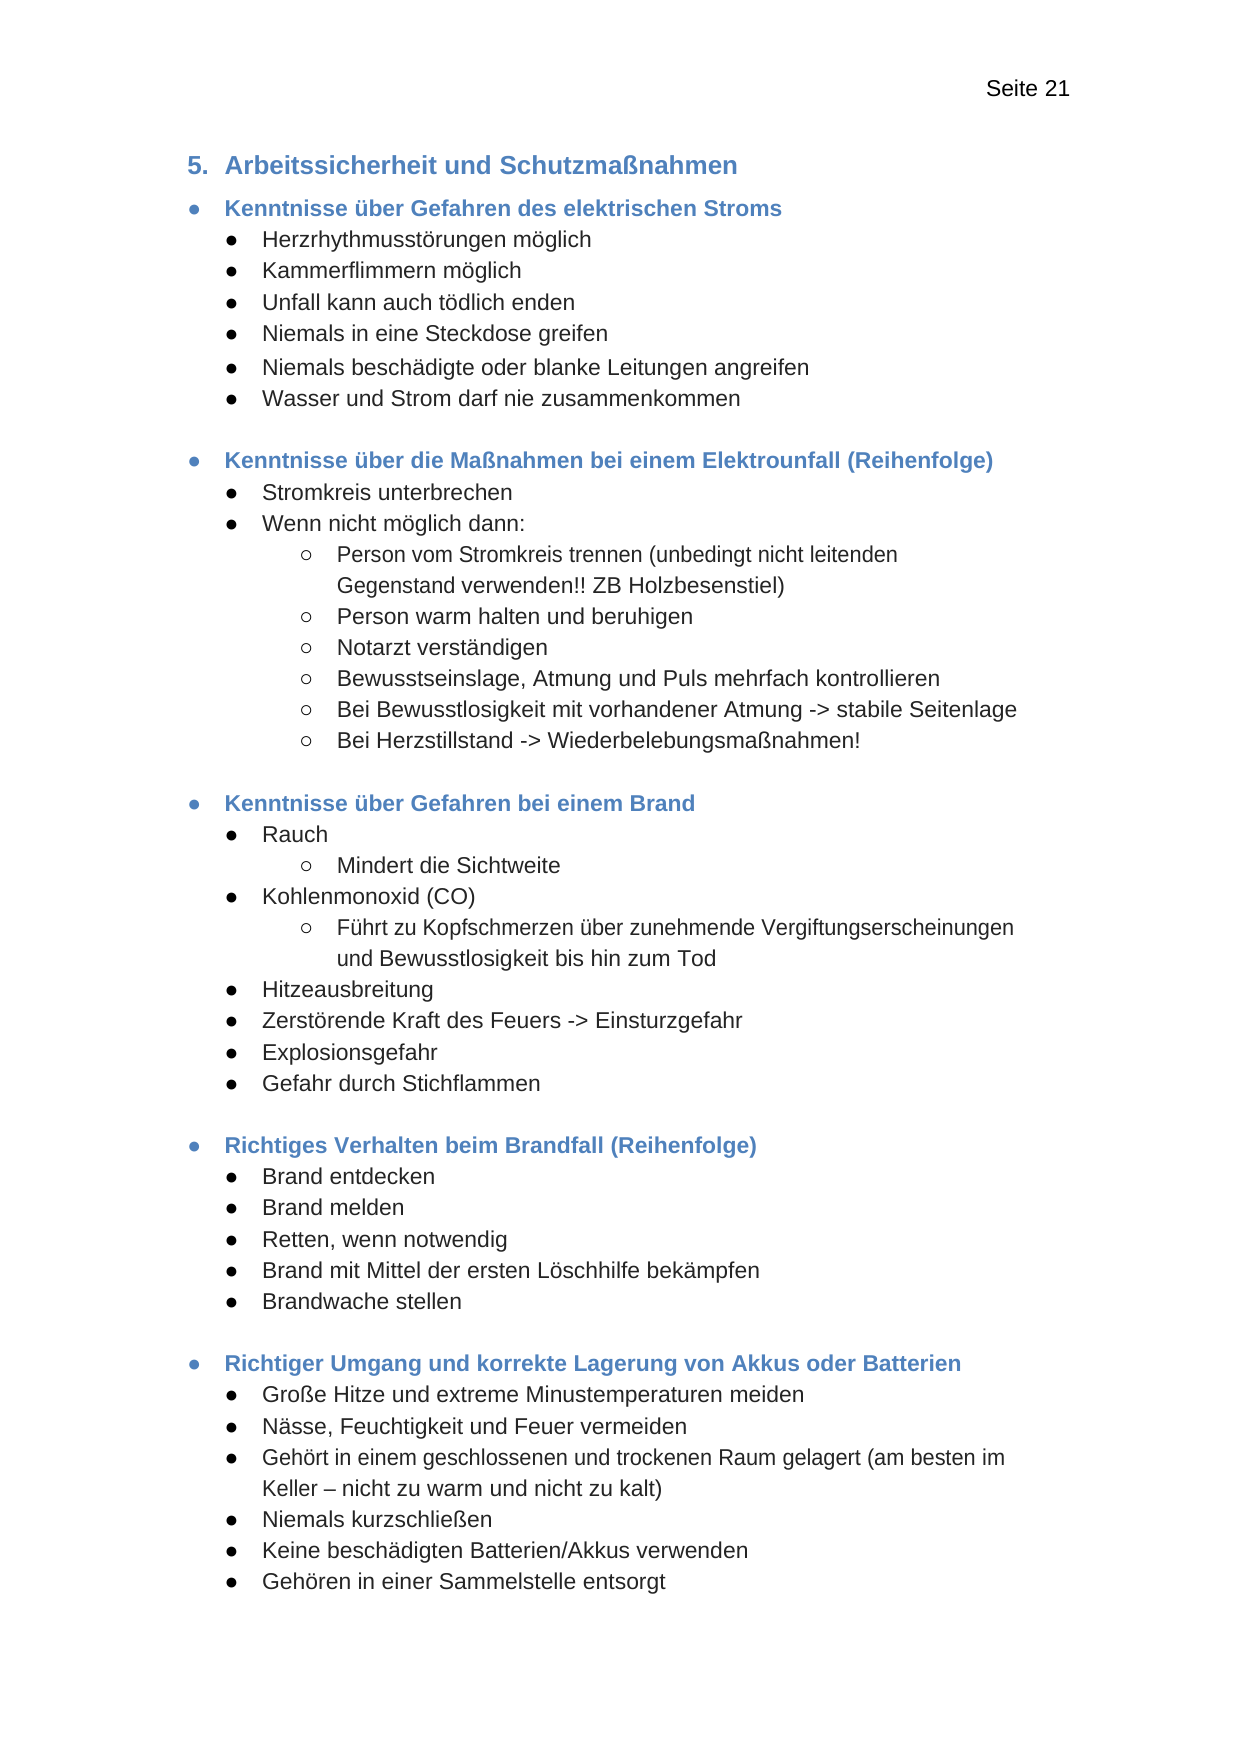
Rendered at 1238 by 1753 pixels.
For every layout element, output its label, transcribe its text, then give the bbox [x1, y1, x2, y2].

list Brandwache stellen [224, 1288, 1212, 1314]
subtitle Kenntnisse über die Maßnahmen bei einem Elektrounfall (Reihenfolge) [187, 447, 1212, 474]
list Rauch [224, 821, 1212, 847]
list Notarzt verständigen [299, 634, 1212, 660]
list Stromkreis unterbrechen [224, 478, 1212, 505]
list Zerstörende Kraft des Feuers -> Einsturzgefahr [224, 1007, 1212, 1034]
list Niemals in eine Steckdose greifen [224, 320, 1212, 346]
list Große Hitze und extreme Minustemperaturen meiden [224, 1381, 1212, 1408]
list Gehört in einem geschlossenen und trockenen Raum gelagert (am besten im Keller – nicht zu warm und nicht zu kalt) [224, 1444, 1065, 1501]
subtitle Kenntnisse über Gefahren des elektrischen Stroms [187, 195, 1212, 221]
subtitle Richtiges Verhalten beim Brandfall (Reihenfolge) [187, 1132, 1212, 1158]
list Mindert die Sichtweite [299, 852, 1212, 878]
list Kohlenmonoxid (CO) [224, 883, 1212, 909]
list Brand mit Mittel der ersten Löschhilfe bekämpfen [224, 1257, 1212, 1283]
list Wenn nicht möglich dann: [224, 509, 1212, 536]
list Keine beschädigten Batterien/Akkus verwenden [224, 1537, 1212, 1563]
subtitle Arbeitssicherheit und Schutzmaßnahmen [187, 150, 1212, 180]
subtitle Richtiger Umgang und korrekte Lagerung von Akkus oder Batterien [187, 1350, 1212, 1377]
list Person warm halten und beruhigen [299, 603, 1212, 629]
list Brand melden [224, 1194, 1212, 1221]
subtitle Kenntnisse über Gefahren bei einem Brand [187, 789, 1212, 816]
list Herzrhythmusstörungen möglich [224, 226, 1212, 252]
list Führt zu Kopfschmerzen über zunehmende Vergiftungserscheinungen und Bewusstlosigkeit bis hin zum Tod [299, 914, 1043, 972]
list Nässe, Feuchtigkeit und Feuer vermeiden [224, 1413, 1212, 1439]
list Person vom Stromkreis trennen (unbedingt nicht leitenden Gegenstand verwenden!! ZB Holzbesenstiel) [299, 541, 1016, 598]
list Bei Herzstillstand -> Wiederbelebungsmaßnahmen! [299, 727, 1212, 754]
list Gehören in einer Sammelstelle entsorgt [224, 1568, 1212, 1594]
list Wasser und Strom darf nie zusammenkommen [224, 385, 1212, 411]
list Brand entdecken [224, 1163, 1212, 1189]
list Niemals kurzschließen [224, 1506, 1212, 1532]
list Retten, wenn notwendig [224, 1226, 1212, 1252]
list Bewusstseinslage, Atmung und Puls mehrfach kontrollieren [299, 665, 1212, 691]
list Kammerflimmern möglich [224, 257, 1212, 284]
list Hitzeausbreitung [224, 976, 1212, 1002]
list Bei Bewusstlosigkeit mit vorhandener Atmung -> stabile Seitenlage [299, 696, 1212, 722]
list Unfall kann auch tödlich enden [224, 288, 1212, 315]
list Niemals beschädigte oder blanke Leitungen angreifen [224, 354, 1212, 380]
list Explosionsgefahr [224, 1038, 1212, 1065]
list Gefahr durch Stichflammen [224, 1070, 1212, 1096]
